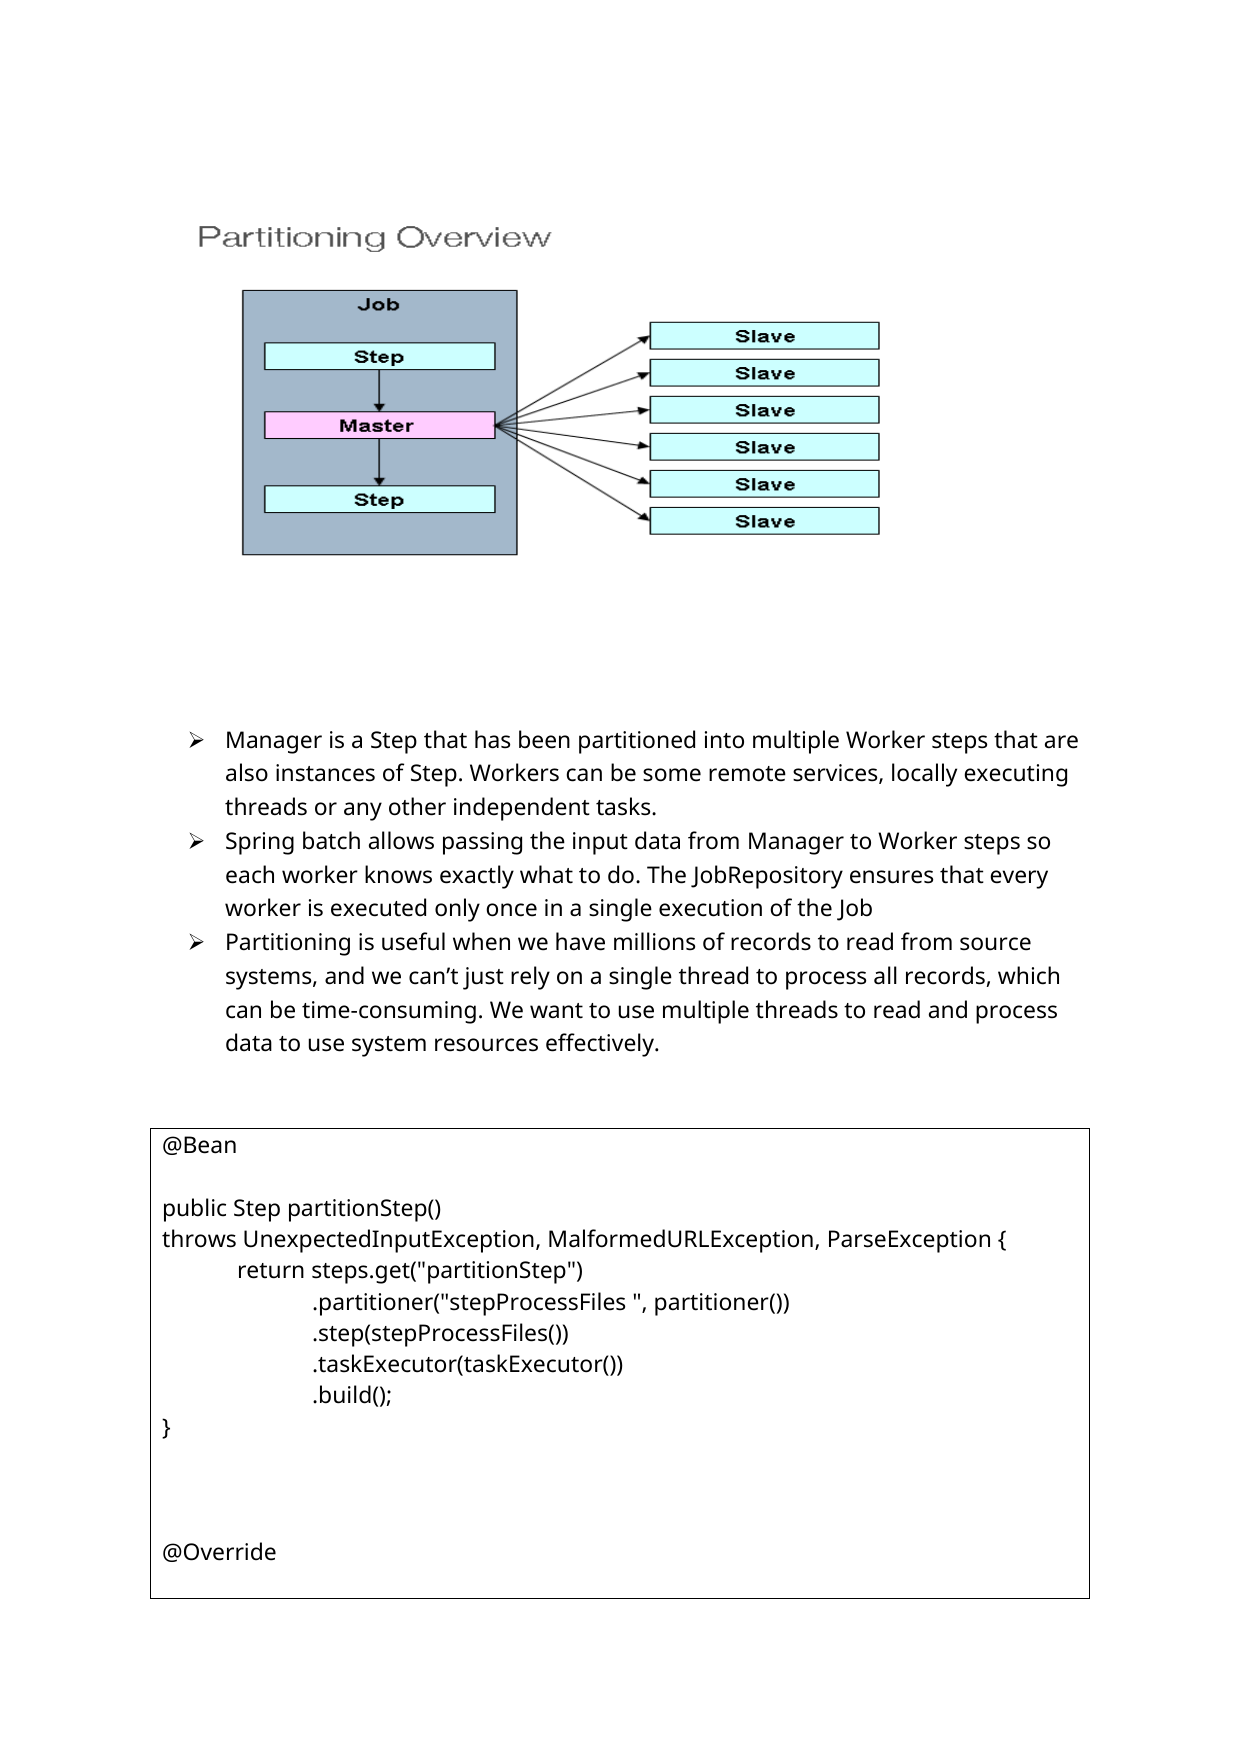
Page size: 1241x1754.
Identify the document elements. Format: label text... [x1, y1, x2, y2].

list Partitioning is useful when we have millions of records to read from source systems, and we can’t just rely on a single thread to process all records, which can be time-consuming. We want to use multiple threads to read and process data to use system resources effectively. [187, 926, 1090, 1058]
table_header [151, 1129, 1089, 1598]
picture [150, 150, 1091, 654]
list Manager is a Step that has been partitioned into multiple Worker steps that are also instances of Step. Workers can be some remote services, locally executing threads or any other independent tasks. [187, 723, 1090, 822]
list Spring batch allows passing the input data from Manager to Worker steps so each worker knows exactly what to do. The JobRepository ensures that every worker is executed only once in a single execution of the Job [187, 825, 1090, 923]
